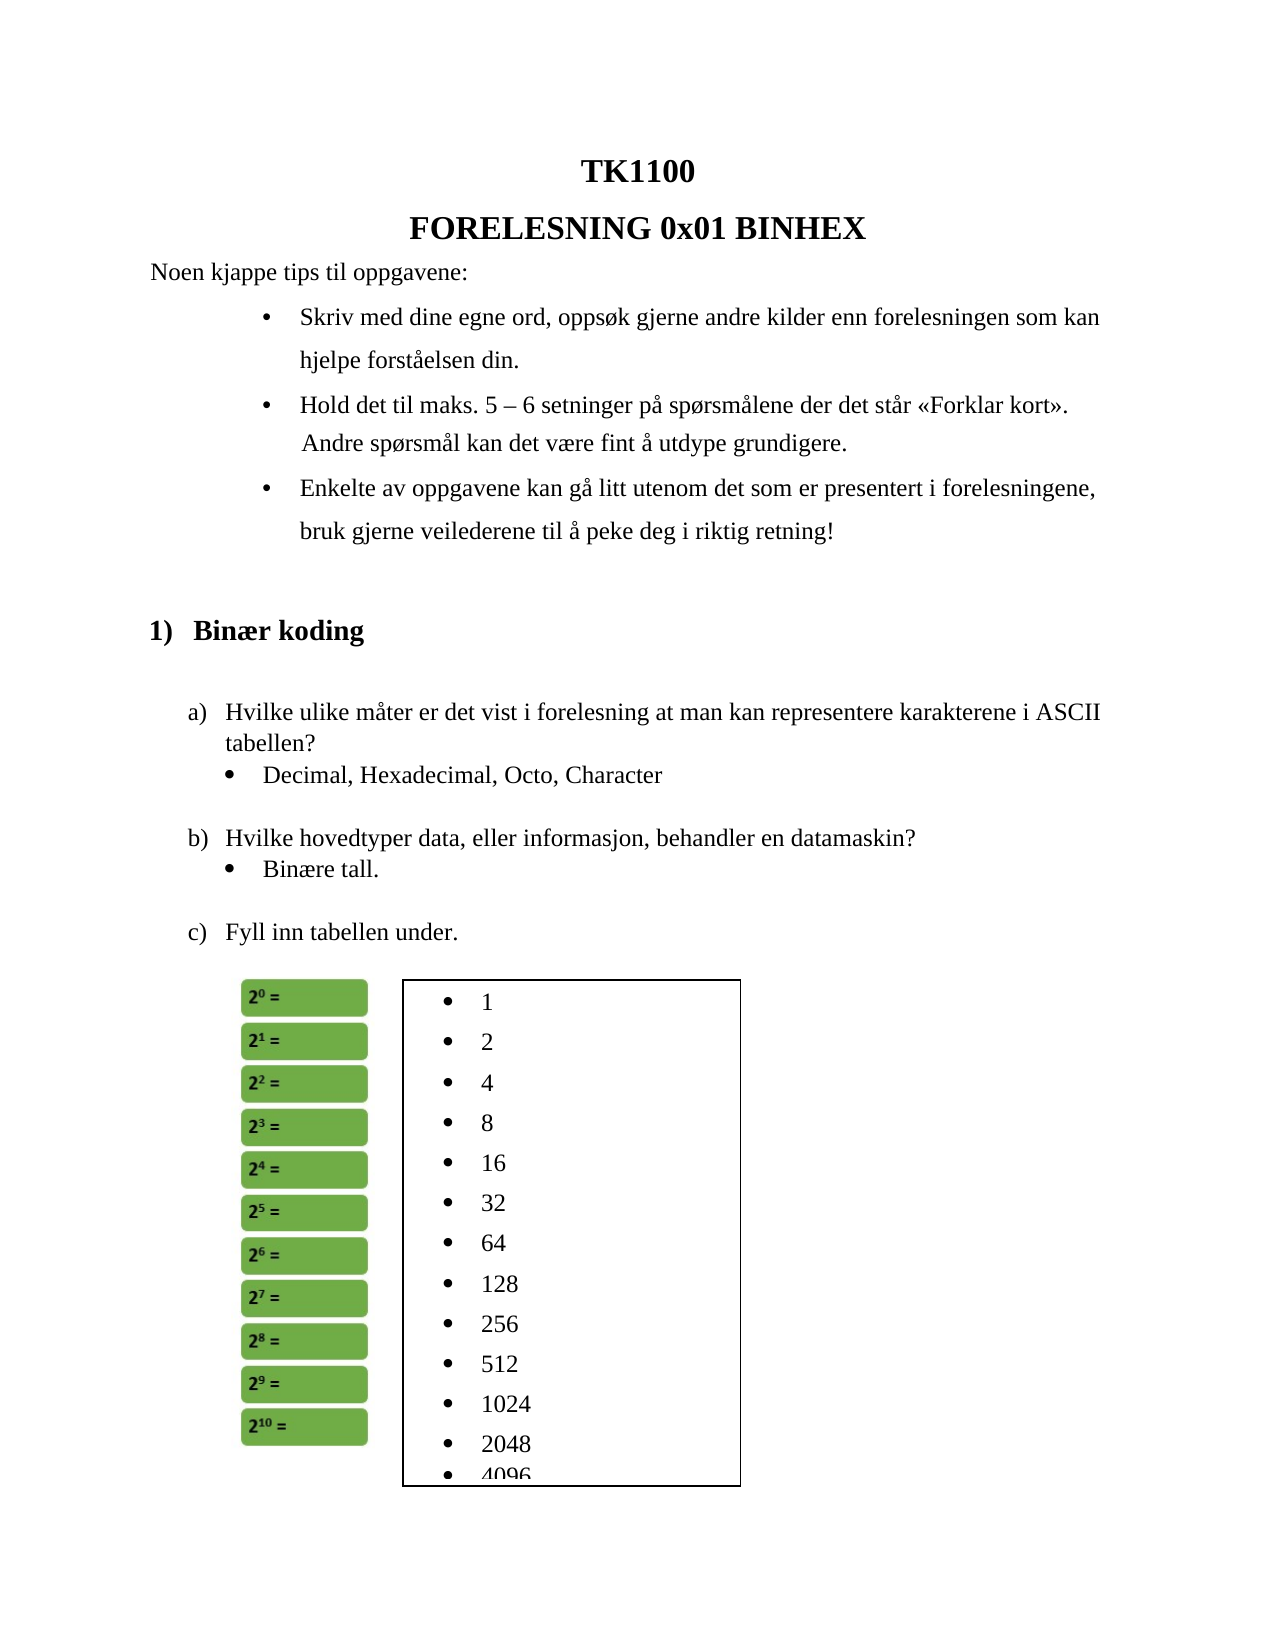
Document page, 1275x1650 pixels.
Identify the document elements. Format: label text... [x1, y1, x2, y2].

list Enkelte av oppgavene kan gå litt utenom det som er presentert i forelesningene, bruk gjerne veilederene til å peke deg i riktig retning! [262, 473, 1129, 545]
text Noen kjappe tips til oppgavene: [150, 257, 1129, 286]
subtitle Binær koding [148, 613, 1154, 647]
text Andre spørsmål kan det være fint å utdype grundigere. [301, 428, 1129, 457]
list Hold det til maks. 5 – 6 setninger på spørsmålene der det står «Forklar kort». [262, 389, 1129, 418]
list Skriv med dine egne ord, oppsøk gjerne andre kilder enn forelesningen som kan hjelpe forståelsen din. [262, 302, 1129, 374]
list Decimal, Hexadecimal, Octo, Character [225, 760, 1129, 789]
list Hvilke ulike måter er det vist i forelesning at man kan representere karakterene i ASCII tabellen? [188, 697, 1129, 757]
list Fyll inn tabellen under. [188, 917, 1129, 946]
list Hvilke hovedtyper data, eller informasjon, behandler en datamaskin? [188, 823, 1129, 851]
text TK1100 [124, 151, 1151, 189]
text FORELESNING 0x01 BINHEX [124, 208, 1151, 246]
picture [231, 962, 375, 1465]
list Binære tall. [225, 854, 1129, 883]
